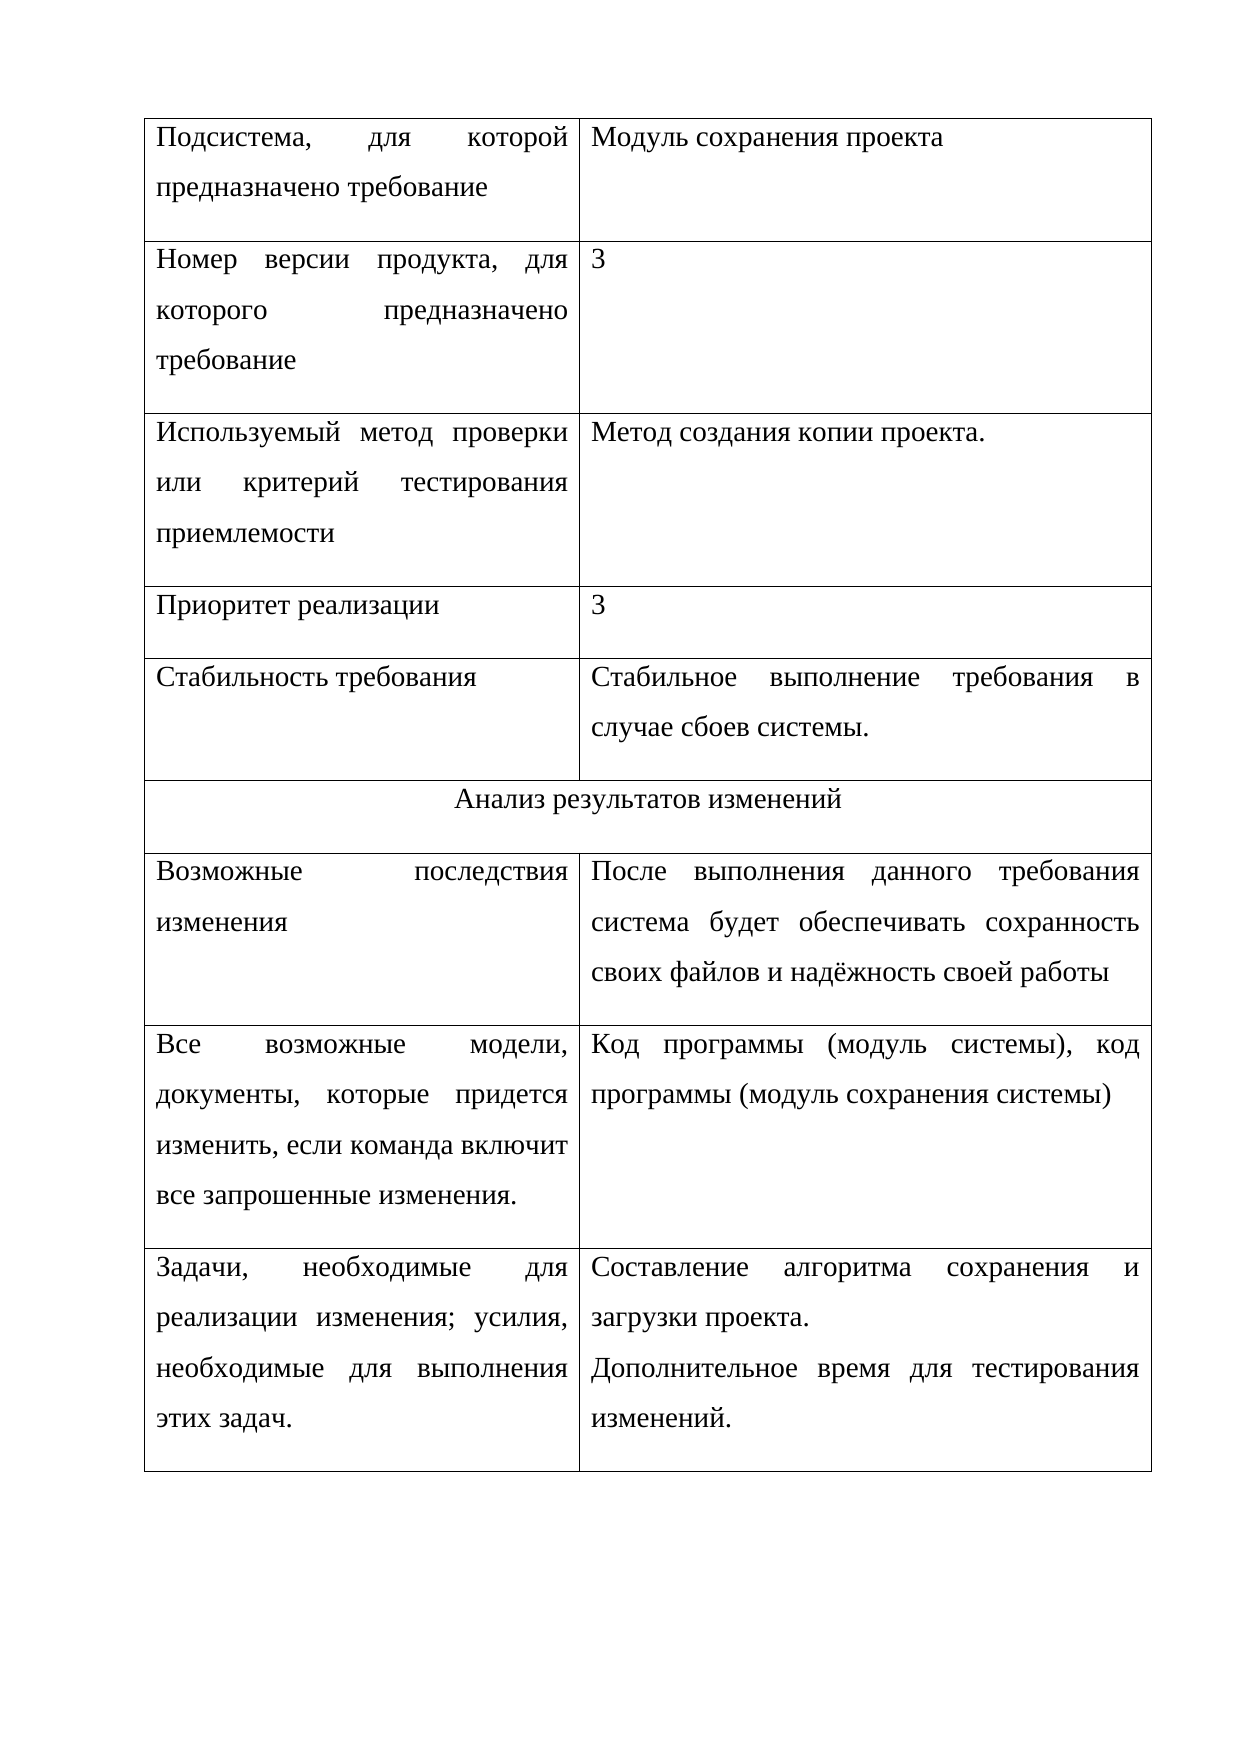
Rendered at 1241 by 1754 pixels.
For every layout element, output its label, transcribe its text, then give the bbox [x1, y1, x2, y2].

table_cell Анализ результатов изменений [145, 781, 1151, 852]
table_cell Подсистема, для которой предназначено требование [145, 119, 579, 241]
table_cell Составление алгоритма сохранения и загрузки проекта. Дополнительное время для тестирования изменений. [580, 1249, 1151, 1471]
table_cell Стабильность требования [145, 659, 579, 780]
table_cell Все возможные модели, документы, которые придется изменить, если команда включит все запрошенные изменения. [145, 1026, 579, 1248]
table_cell Метод создания копии проекта. [580, 414, 1151, 586]
table_cell 3 [580, 587, 1151, 658]
table_cell Приоритет реализации [145, 587, 579, 658]
table_cell Модуль сохранения проекта [580, 119, 1151, 241]
table_cell Задачи, необходимые для реализации изменения; усилия, необходимые для выполнения этих задач. [145, 1249, 579, 1471]
table_cell После выполнения данного требования система будет обеспечивать сохранность своих файлов и надёжность своей работы [580, 854, 1151, 1025]
table_cell Используемый метод проверки или критерий тестирования приемлемости [145, 414, 579, 586]
table_cell 3 [580, 242, 1151, 413]
table_cell Стабильное выполнение требования в случае сбоев системы. [580, 659, 1151, 780]
table_cell Возможные последствия изменения [145, 854, 579, 1025]
table_cell Код программы (модуль системы), код программы (модуль сохранения системы) [580, 1026, 1151, 1248]
table_cell Номер версии продукта, для которого предназначено требование [145, 242, 579, 413]
